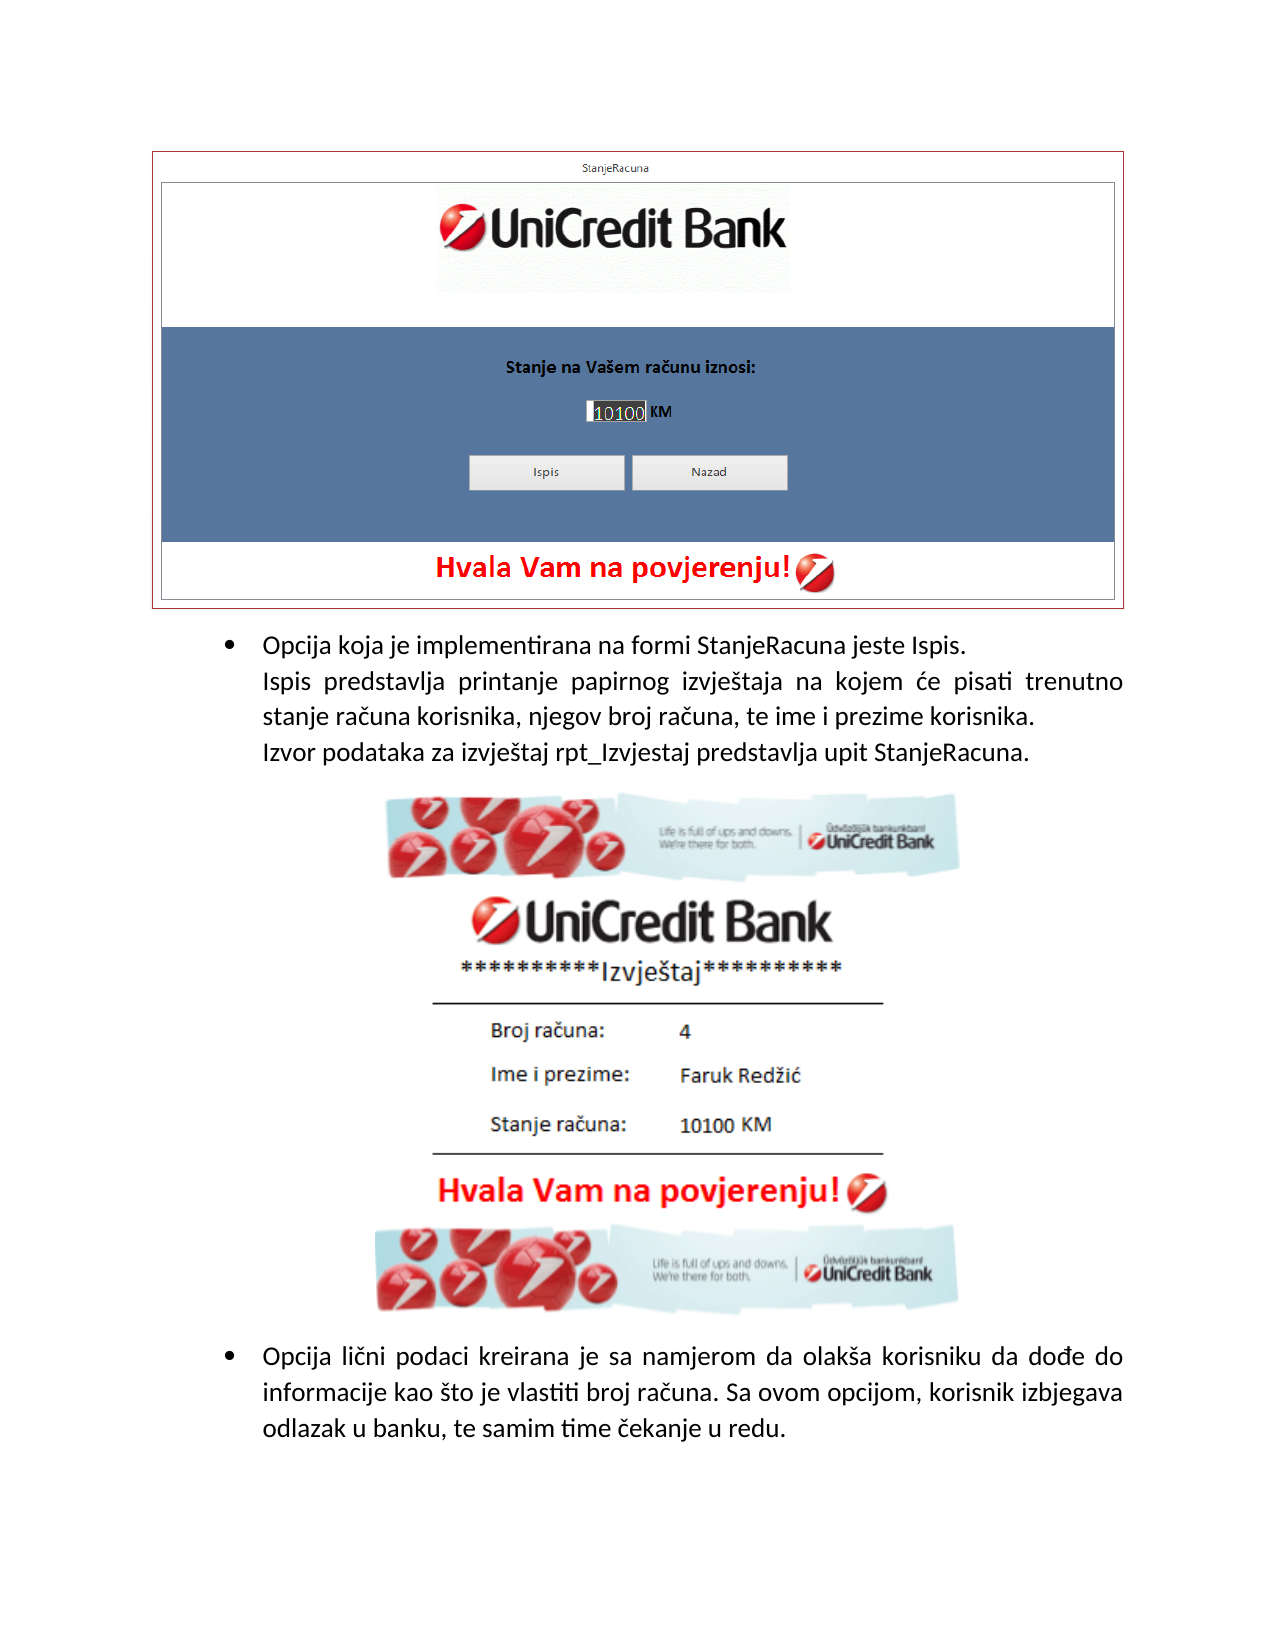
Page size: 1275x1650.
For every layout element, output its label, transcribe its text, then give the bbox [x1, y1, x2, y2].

list Opcija koja je implementirana na formi StanjeRacuna jeste Ispis. [225, 628, 1125, 661]
list Ispis predstavlja printanje papirnog izvještaja na kojem će pisati trenutno stanje računa korisnika, njegov broj računa, te ime i prezime korisnika. [262, 664, 1125, 732]
list Opcija lični podaci kreirana je sa namjerom da olakša korisniku da dođe do informacije kao što je vlastiti broj računa. Sa ovom opcijom, korisnik izbjegava odlazak u banku, te samim time čekanje u redu. [225, 1339, 1125, 1444]
picture [150, 150, 1125, 610]
list Izvor podataka za izvještaj rpt_Izvjestaj predstavlja upit StanjeRacuna. [262, 735, 1125, 768]
picture [375, 787, 968, 1321]
